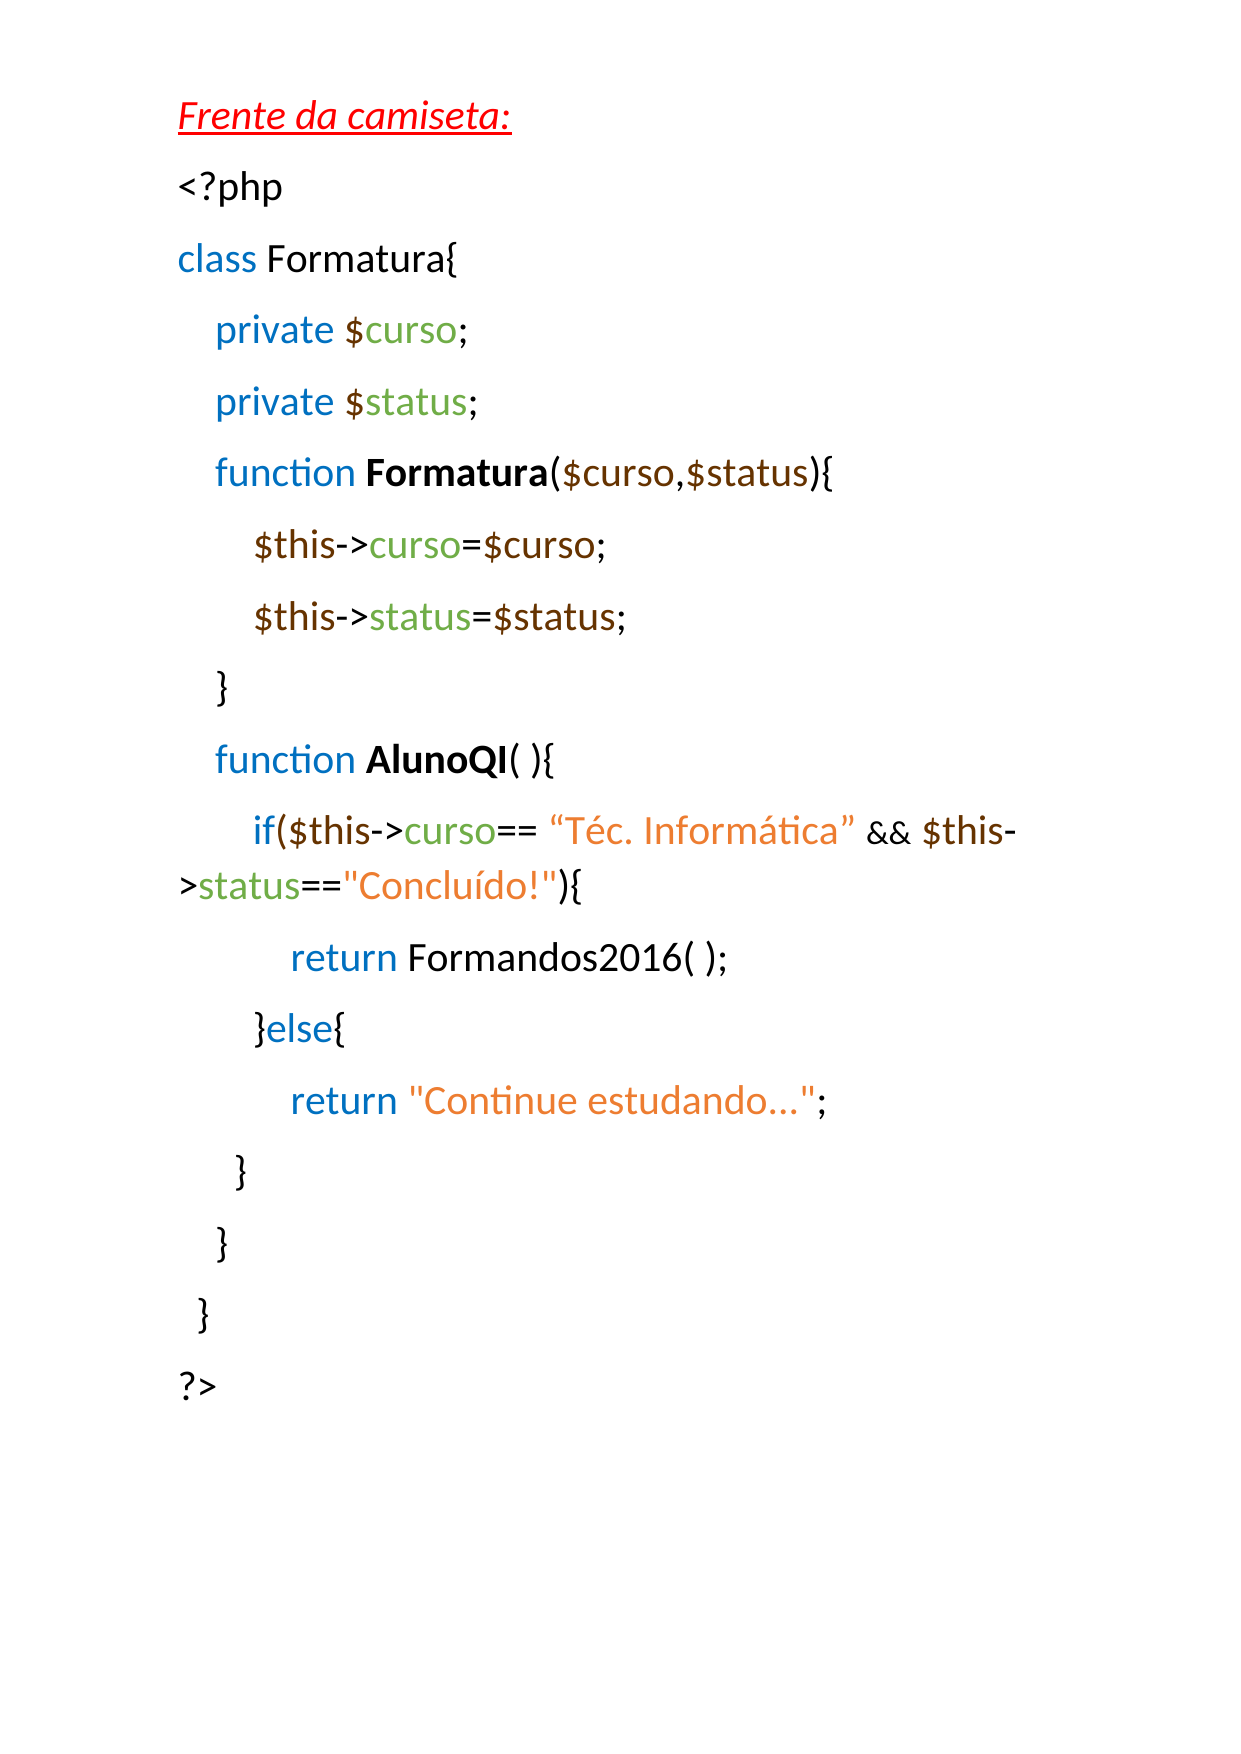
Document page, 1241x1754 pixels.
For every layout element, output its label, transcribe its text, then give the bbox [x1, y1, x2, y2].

text <?php [177, 160, 1063, 211]
text if($this->curso== “Téc. Informática” && $this->status=="Concluído!"){ [177, 804, 1063, 910]
text }else{ [177, 1002, 1063, 1053]
text private $curso; [177, 303, 1063, 354]
text return Formandos2016( ); [177, 931, 1063, 982]
text } [177, 1288, 1063, 1339]
text } [177, 661, 1063, 712]
text $this->status=$status; [177, 589, 1063, 640]
text } [177, 1217, 1063, 1268]
text $this->curso=$curso; [177, 518, 1063, 569]
text Frente da camiseta: [177, 89, 1063, 139]
text return "Continue estudando..."; [177, 1074, 1063, 1125]
text class Formatura{ [177, 232, 1063, 283]
text function AlunoQI( ){ [177, 733, 1063, 783]
text private $status; [177, 375, 1063, 426]
text ?> [177, 1360, 1063, 1411]
text function Formatura($curso,$status){ [177, 446, 1063, 497]
text } [177, 1145, 1063, 1196]
